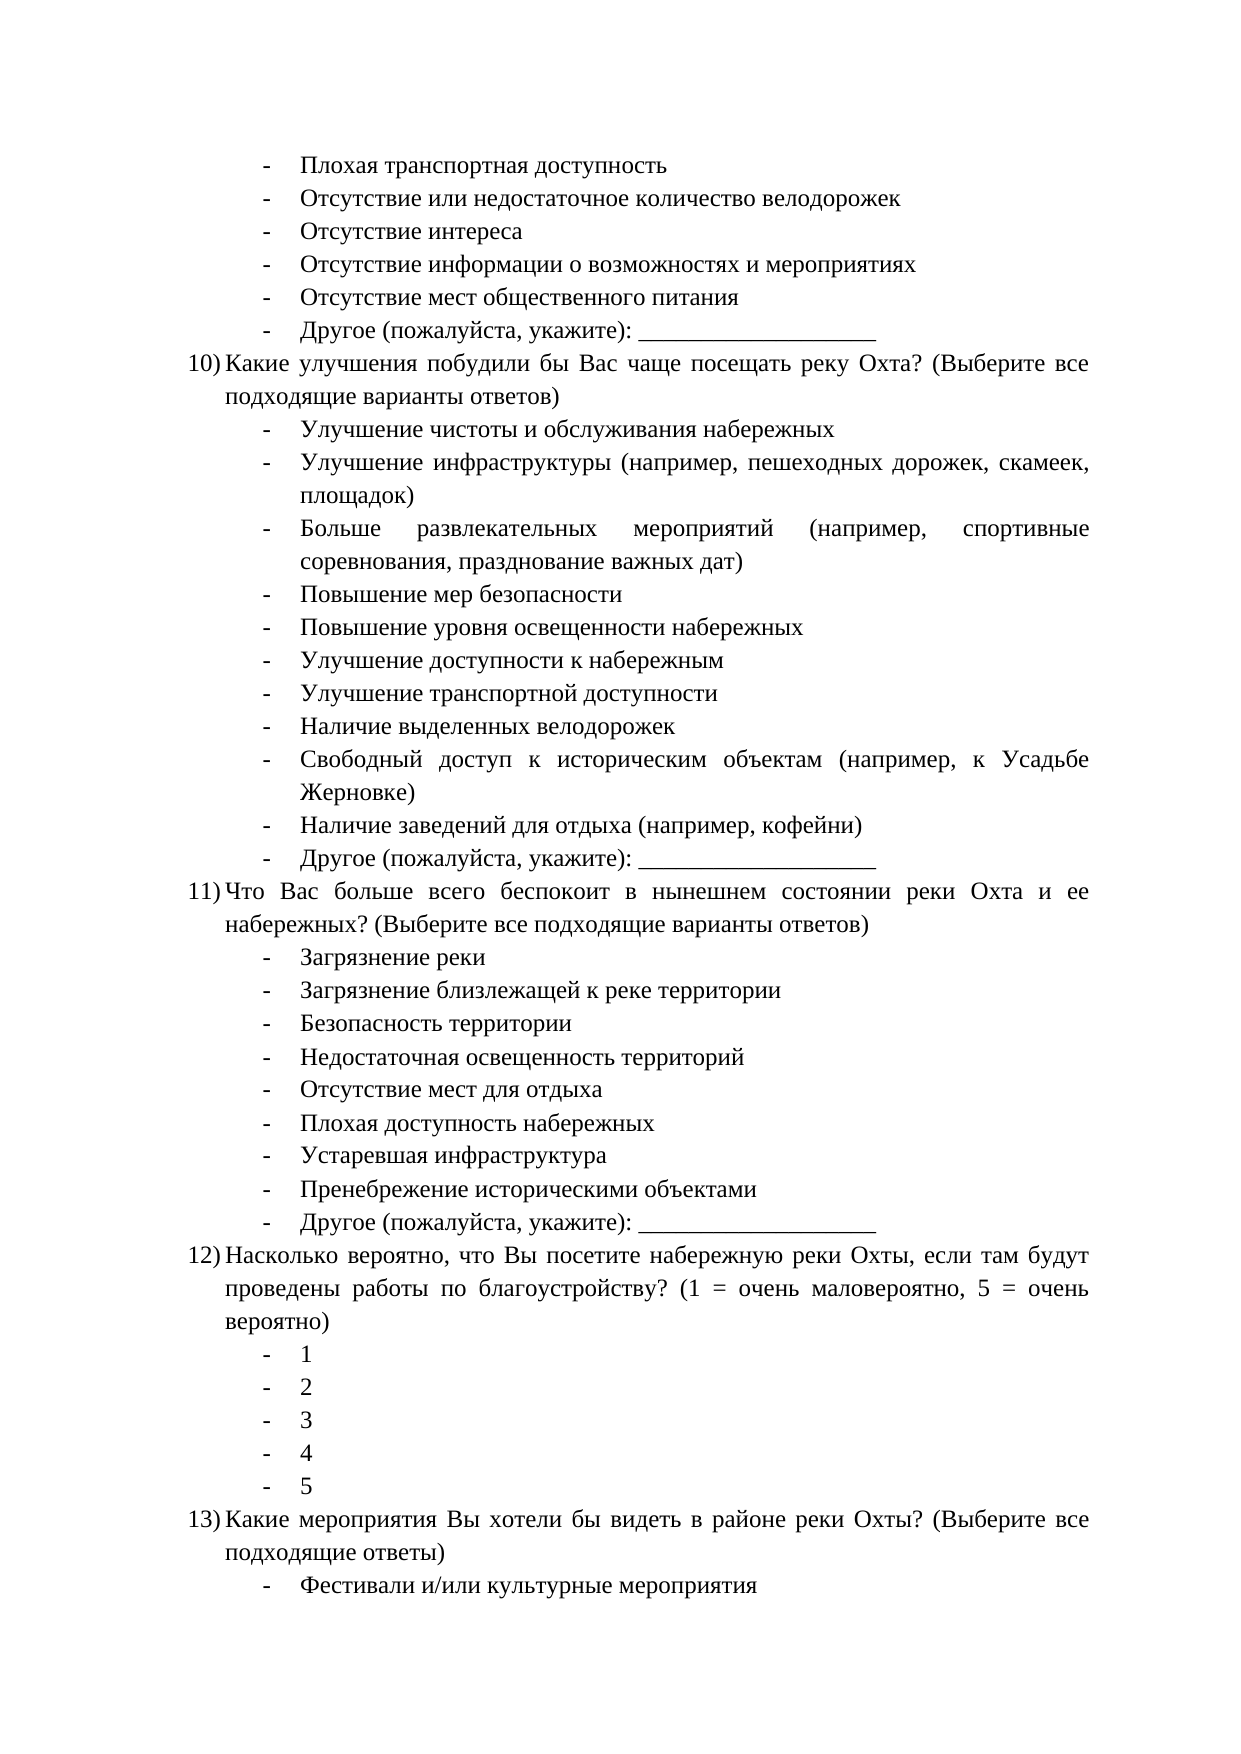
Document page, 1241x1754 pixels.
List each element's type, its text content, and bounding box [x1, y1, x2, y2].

list Отсутствие интереса [262, 216, 1090, 245]
list 4 [262, 1438, 1090, 1467]
list Другое (пожалуйста, укажите): ___________________ [262, 1207, 1090, 1235]
list Пренебрежение историческими объектами [262, 1174, 1090, 1202]
list Наличие выделенных велодорожек [262, 711, 1090, 740]
list 2 [262, 1372, 1090, 1401]
list Что Вас больше всего беспокоит в нынешнем состоянии реки Охта и ее набережных? (Выберите все подходящие варианты ответов) [187, 876, 1090, 938]
list Какие мероприятия Вы хотели бы видеть в районе реки Охты? (Выберите все подходящие ответы) [187, 1504, 1090, 1566]
list Устаревшая инфраструктура [262, 1141, 1090, 1169]
list Больше развлекательных мероприятий (например, спортивные соревнования, празднование важных дат) [262, 513, 1090, 575]
list Улучшение транспортной доступности [262, 678, 1090, 707]
list Загрязнение реки [262, 942, 1090, 971]
list Улучшение доступности к набережным [262, 645, 1090, 674]
list Улучшение инфраструктуры (например, пешеходных дорожек, скамеек, площадок) [262, 447, 1090, 509]
list Свободный доступ к историческим объектам (например, к Усадьбе Жерновке) [262, 744, 1090, 806]
list Улучшение чистоты и обслуживания набережных [262, 414, 1090, 443]
list Другое (пожалуйста, укажите): ___________________ [262, 315, 1090, 344]
list Наличие заведений для отдыха (например, кофейни) [262, 810, 1090, 839]
list Плохая доступность набережных [262, 1108, 1090, 1136]
list Недостаточная освещенность территорий [262, 1042, 1090, 1070]
list Загрязнение близлежащей к реке территории [262, 976, 1090, 1004]
list Насколько вероятно, что Вы посетите набережную реки Охты, если там будут проведены работы по благоустройству? (1 = очень маловероятно, 5 = очень вероятно) [187, 1240, 1090, 1334]
list 3 [262, 1405, 1090, 1433]
list Отсутствие информации о возможностях и мероприятиях [262, 249, 1090, 278]
list Повышение уровня освещенности набережных [262, 612, 1090, 641]
list Другое (пожалуйста, укажите): ___________________ [262, 843, 1090, 872]
list Повышение мер безопасности [262, 579, 1090, 608]
list Отсутствие мест для отдыха [262, 1074, 1090, 1103]
list Отсутствие или недостаточное количество велодорожек [262, 183, 1090, 212]
list Фестивали и/или культурные мероприятия [262, 1570, 1090, 1599]
list Безопасность территории [262, 1008, 1090, 1037]
list Какие улучшения побудили бы Вас чаще посещать реку Охта? (Выберите все подходящие варианты ответов) [187, 348, 1090, 410]
list 5 [262, 1471, 1090, 1499]
list Плохая транспортная доступность [262, 150, 1090, 179]
list Отсутствие мест общественного питания [262, 282, 1090, 311]
list 1 [262, 1339, 1090, 1367]
